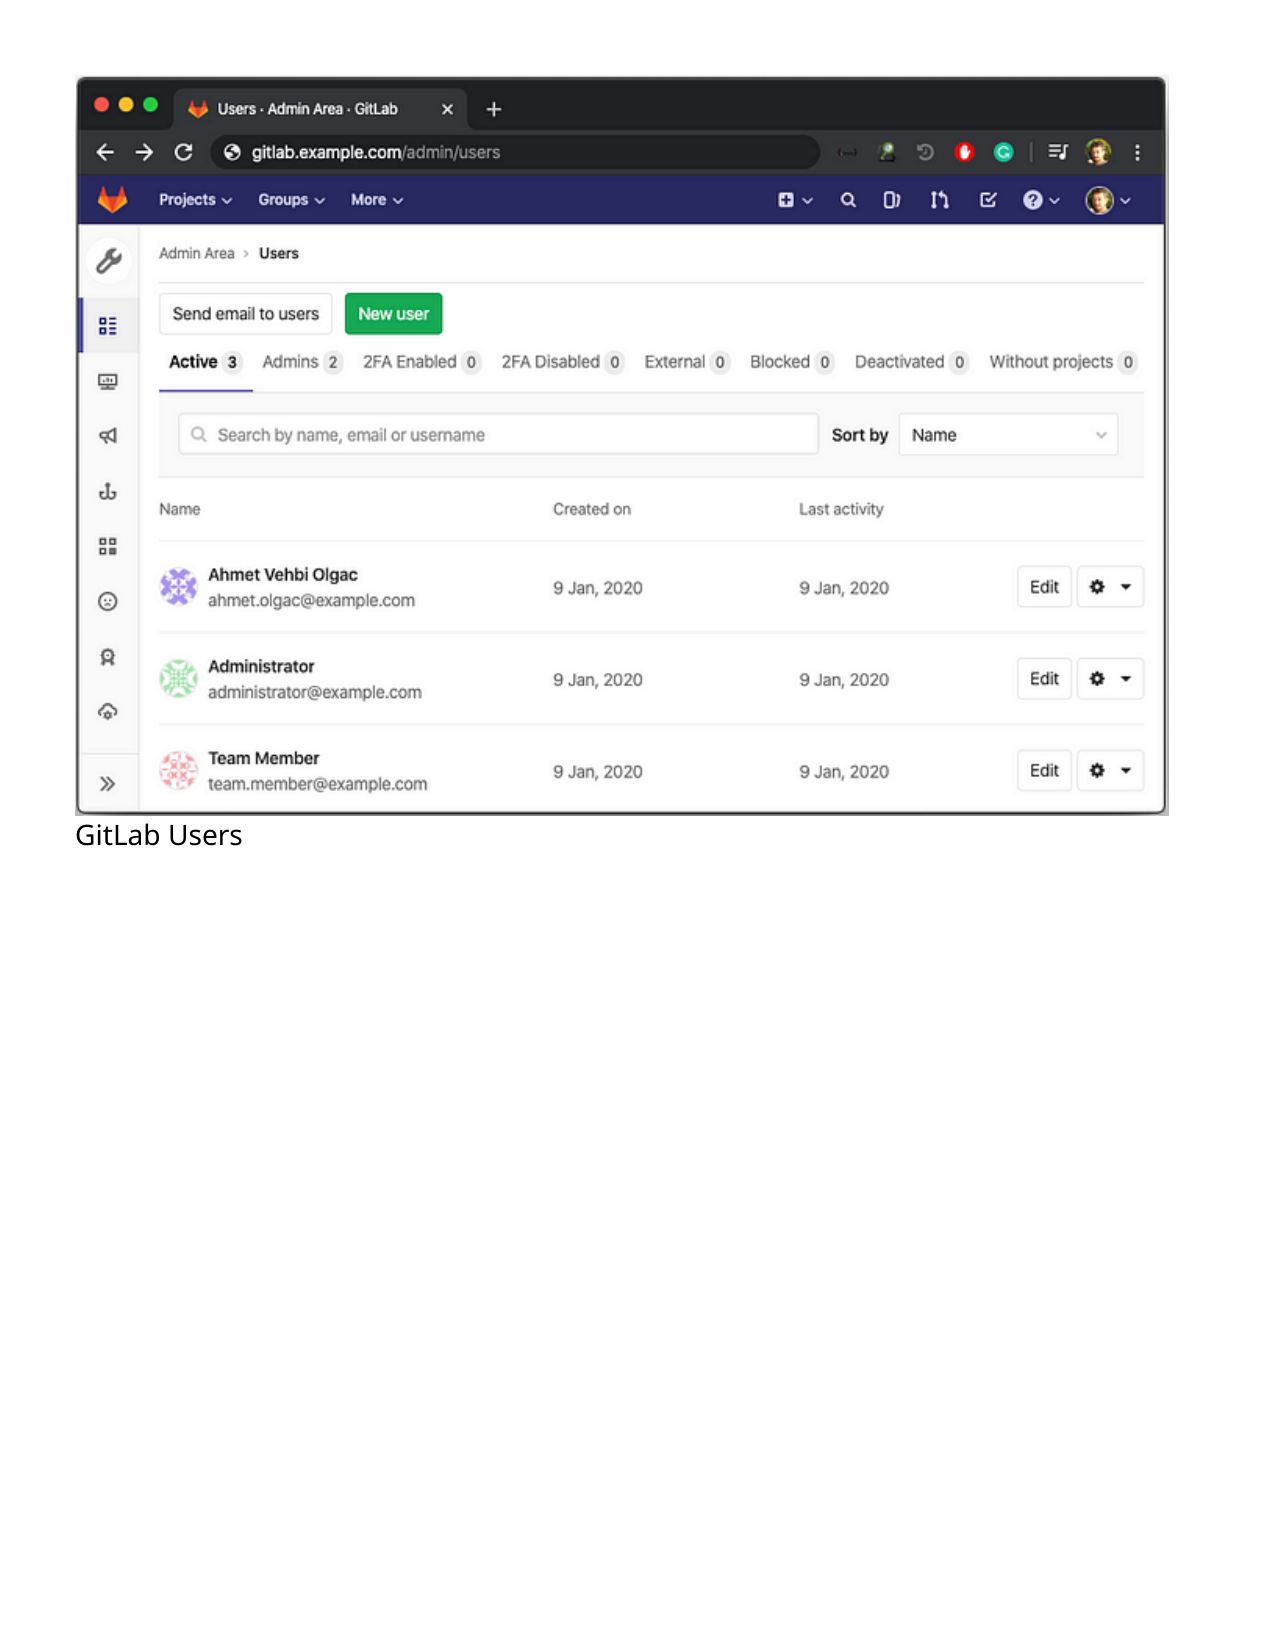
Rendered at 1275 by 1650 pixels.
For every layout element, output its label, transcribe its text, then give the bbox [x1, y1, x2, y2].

picture [75, 75, 1169, 816]
text GitLab Users [75, 816, 1200, 854]
